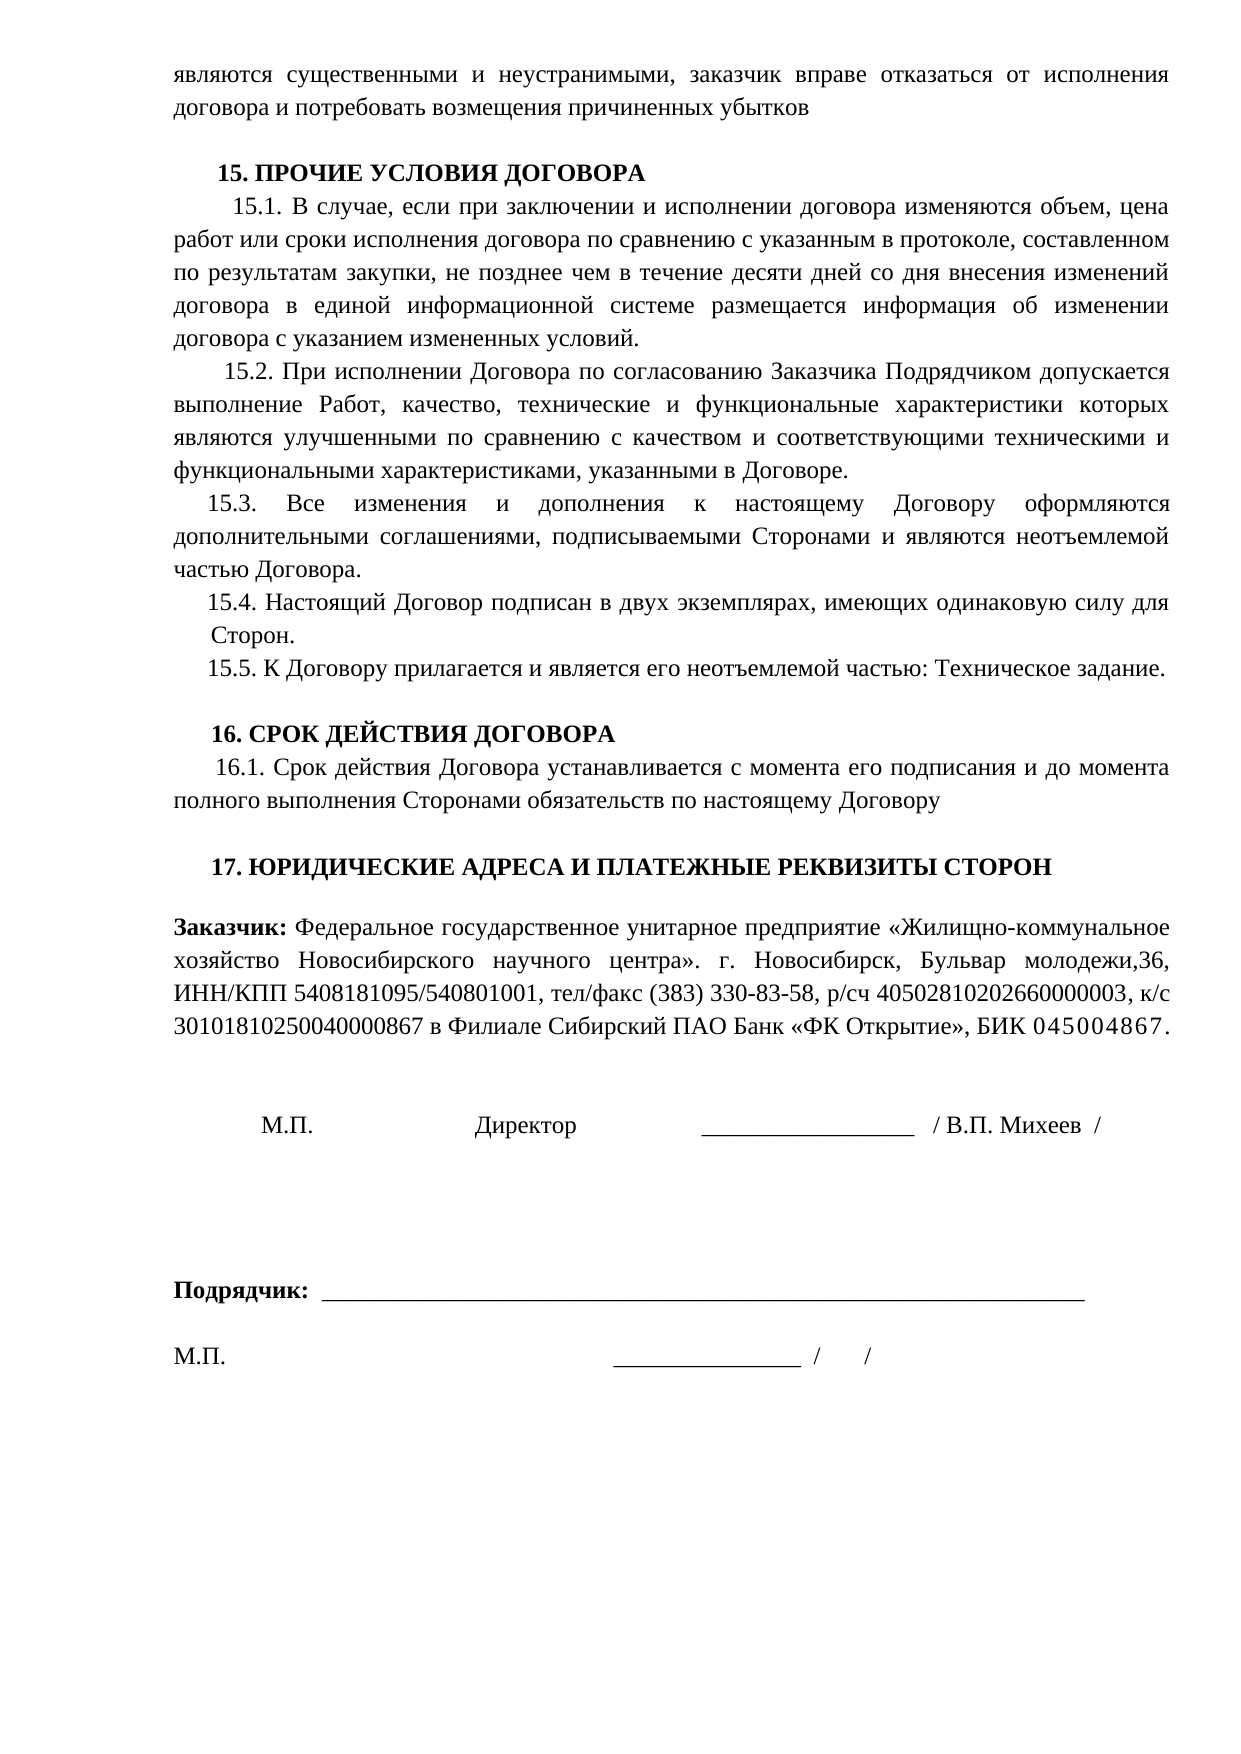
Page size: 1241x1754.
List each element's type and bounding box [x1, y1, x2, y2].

table_cell [163, 59, 1181, 1606]
